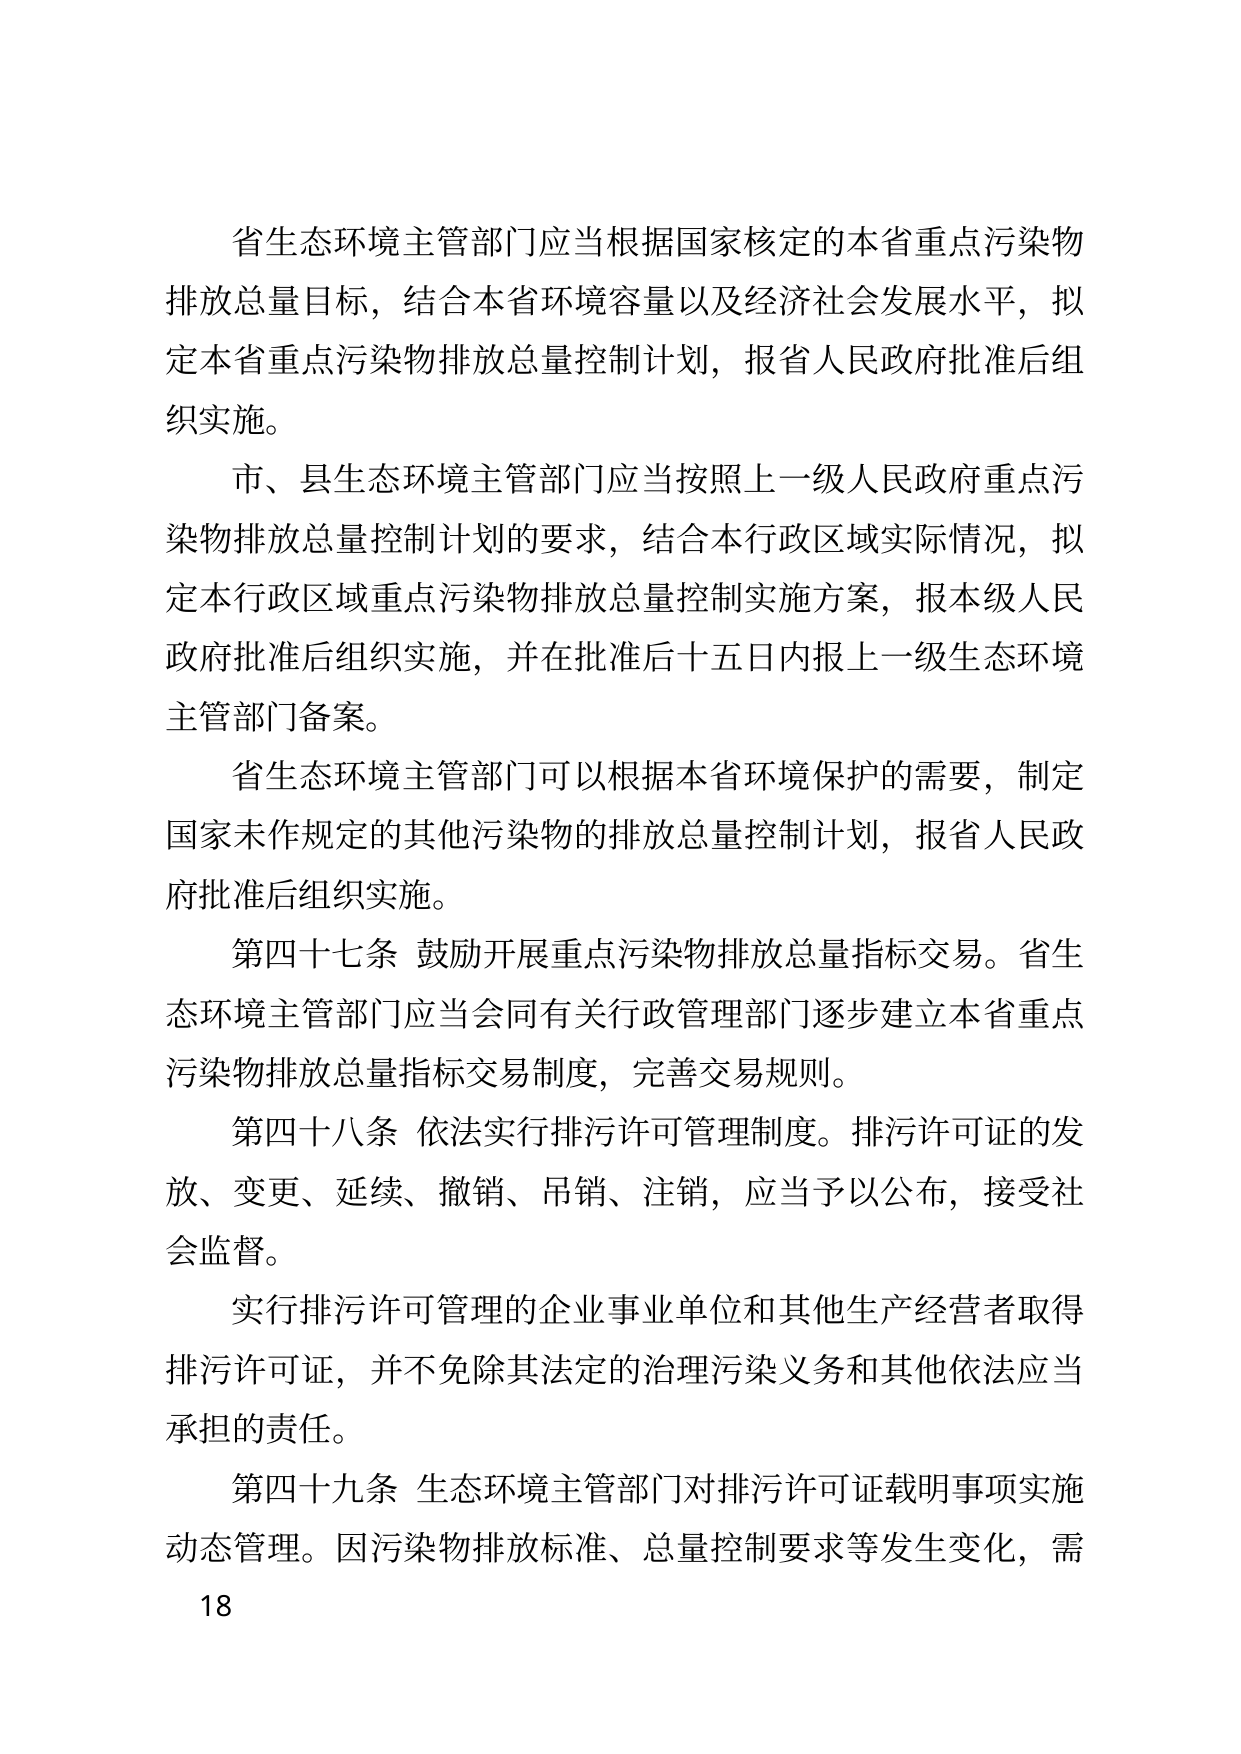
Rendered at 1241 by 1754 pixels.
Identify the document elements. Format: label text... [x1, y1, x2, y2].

text 第四十七条 鼓励开展重点污染物排放总量指标交易。省生态环境主管部门应当会同有关行政管理部门逐步建立本省重点污染物排放总量指标交易制度，完善交易规则。 [165, 919, 1087, 1097]
text 市、县生态环境主管部门应当按照上一级人民政府重点污染物排放总量控制计划的要求，结合本行政区域实际情况，拟定本行政区域重点污染物排放总量控制实施方案，报本级人民政府批准后组织实施，并在批准后十五日内报上一级生态环境主管部门备案。 [165, 444, 1087, 741]
text 第四十八条 依法实行排污许可管理制度。排污许可证的发放、变更、延续、撤销、吊销、注销，应当予以公布，接受社会监督。 [165, 1097, 1087, 1275]
text 省生态环境主管部门应当根据国家核定的本省重点污染物排放总量目标，结合本省环境容量以及经济社会发展水平，拟定本省重点污染物排放总量控制计划，报省人民政府批准后组织实施。 [165, 207, 1087, 444]
text 实行排污许可管理的企业事业单位和其他生产经营者取得排污许可证，并不免除其法定的治理污染义务和其他依法应当承担的责任。 [165, 1275, 1087, 1453]
text 省生态环境主管部门可以根据本省环境保护的需要，制定国家未作规定的其他污染物的排放总量控制计划，报省人民政府批准后组织实施。 [165, 741, 1087, 919]
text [165, 1453, 1087, 1572]
